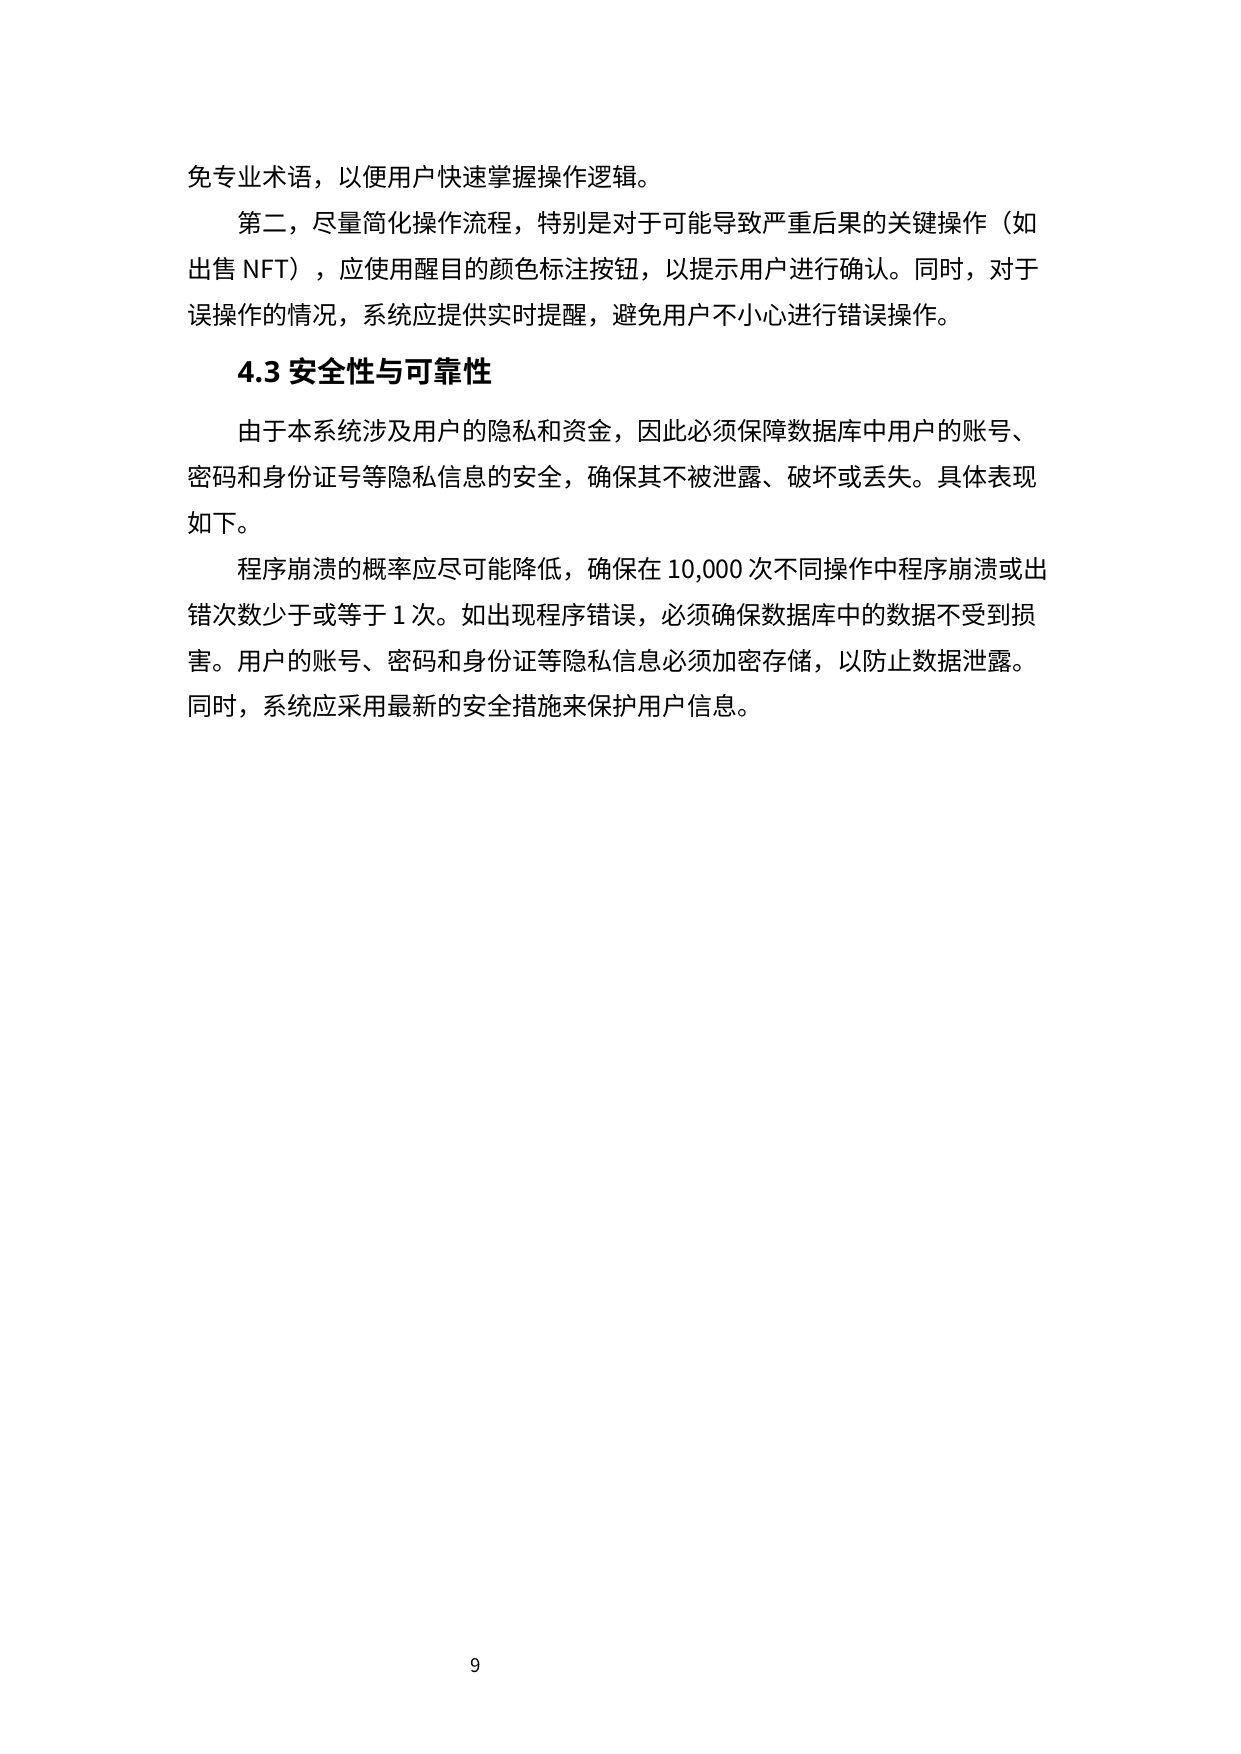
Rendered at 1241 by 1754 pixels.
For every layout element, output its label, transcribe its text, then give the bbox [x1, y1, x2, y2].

list 尽量简化操作流程，特别是对于可能导致严重后果的关键操作（如出售NFT），应使用醒目的颜色标注按钮，以提示用户进行确认。同时，对于误操作的情况，系统应提供实时提醒，避免用户不小心进行错误操作。 [187, 196, 1053, 333]
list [187, 150, 1053, 196]
text 由于本系统涉及用户的隐私和资金，因此必须保障数据库中用户的账号、密码和身份证号等隐私信息的安全，确保其不被泄露、破坏或丢失。具体表现如下。 [187, 404, 1053, 542]
text 程序崩溃的概率应尽可能降低，确保在10,000次不同操作中程序崩溃或出错次数少于或等于1次。如出现程序错误，必须确保数据库中的数据不受到损害。用户的账号、密码和身份证等隐私信息必须加密存储，以防止数据泄露。同时，系统应采用最新的安全措施来保护用户信息。 [187, 542, 1053, 725]
subtitle 4.3 安全性与可靠性 [187, 346, 1053, 392]
